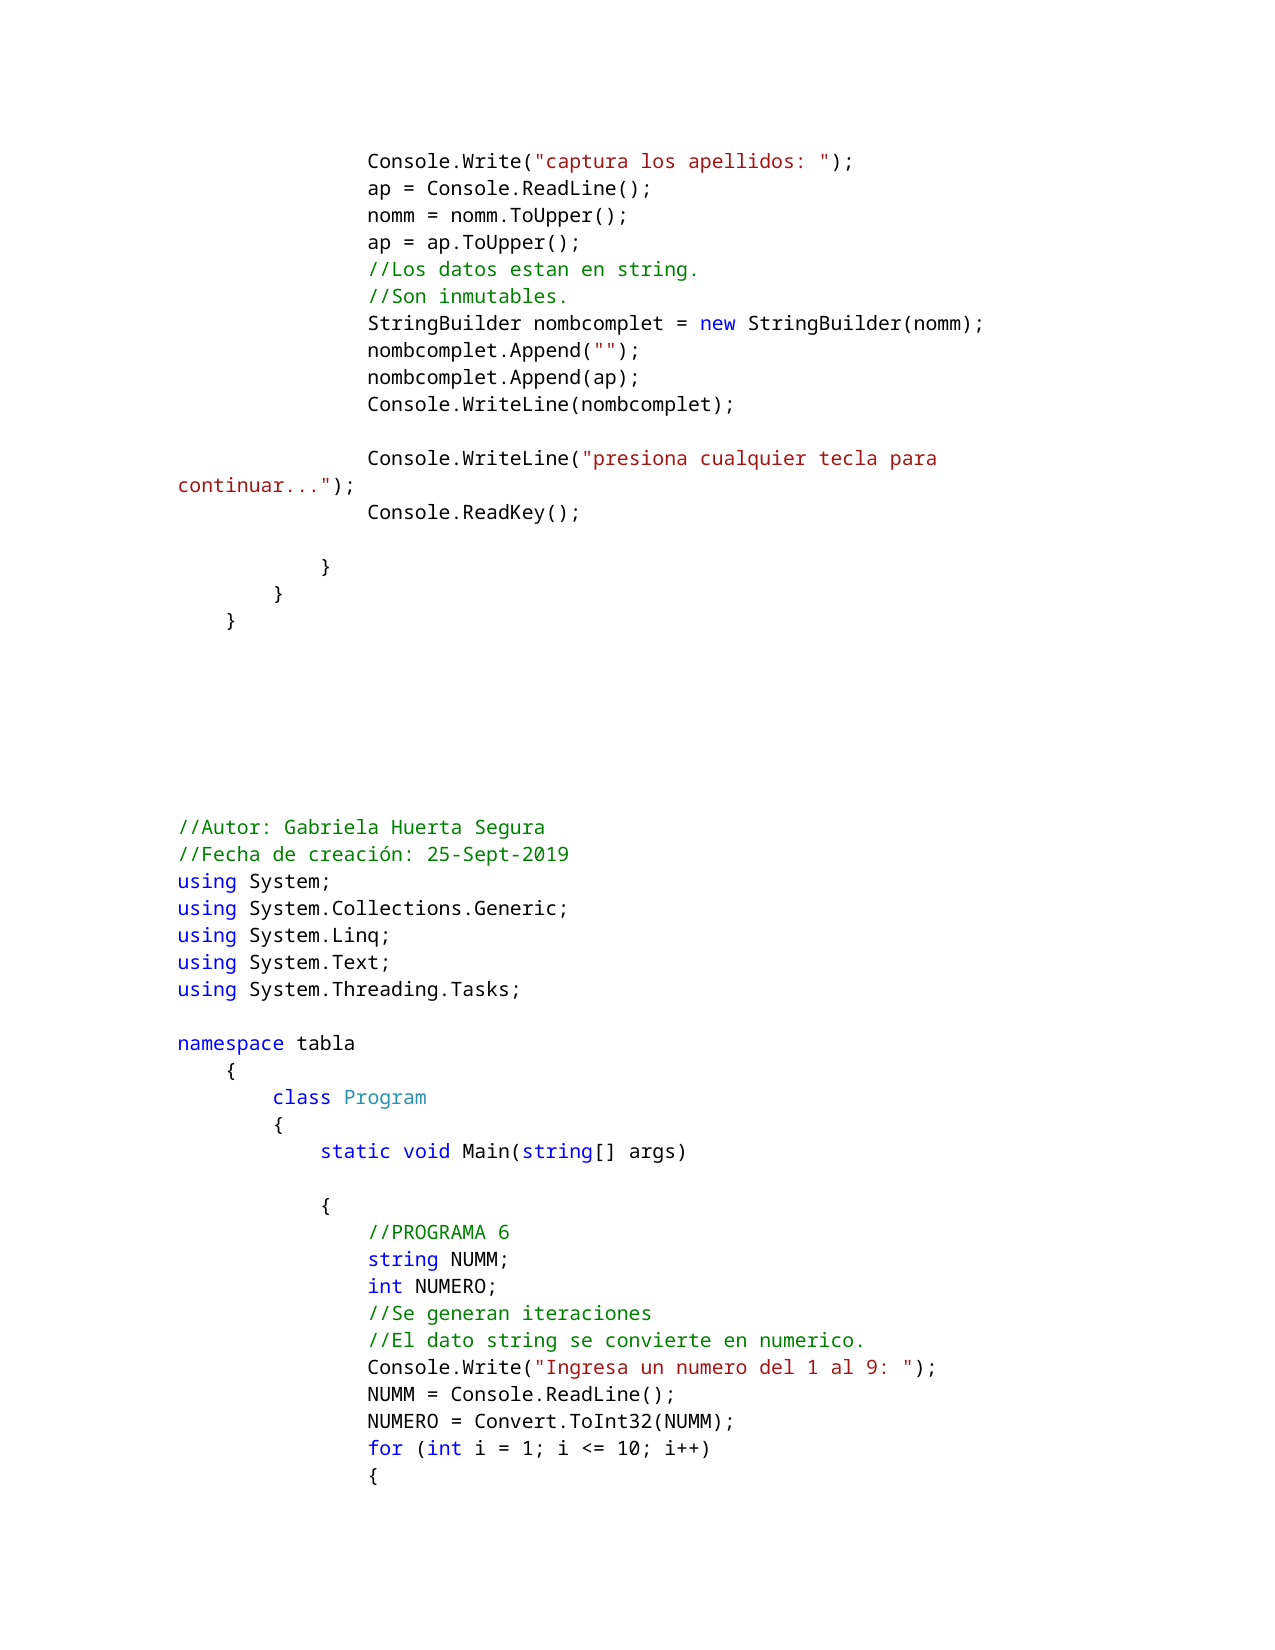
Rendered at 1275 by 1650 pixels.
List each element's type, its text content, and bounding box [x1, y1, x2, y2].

text NUMM = Console.ReadLine(); [177, 1380, 1098, 1407]
text using System.Collections.Generic; [177, 894, 1098, 921]
text Console.WriteLine("presiona cualquier tecla para continuar..."); [177, 444, 1098, 498]
text //Fecha de creación: 25-Sept-2019 [177, 840, 1098, 867]
text } [177, 579, 1098, 606]
text { [177, 1461, 1098, 1488]
text Console.WriteLine(nombcomplet); [177, 390, 1098, 417]
text NUMERO = Convert.ToInt32(NUMM); [177, 1407, 1098, 1434]
text //Son inmutables. [177, 282, 1098, 309]
text using System.Threading.Tasks; [177, 975, 1098, 1002]
text { [177, 1056, 1098, 1083]
text nomm = nomm.ToUpper(); [177, 202, 1098, 228]
text { [177, 1191, 1098, 1218]
text int NUMERO; [177, 1272, 1098, 1299]
text //Los datos estan en string. [177, 256, 1098, 282]
text static void Main(string[] args) [177, 1137, 1098, 1164]
text string NUMM; [177, 1245, 1098, 1272]
text Console.ReadKey(); [177, 498, 1098, 525]
text //Autor: Gabriela Huerta Segura [177, 813, 1098, 840]
text for (int i = 1; i <= 10; i++) [177, 1434, 1098, 1461]
text namespace tabla [177, 1029, 1098, 1056]
text StringBuilder nombcomplet = new StringBuilder(nomm); [177, 309, 1098, 336]
text Console.Write("captura los apellidos: "); [177, 148, 1098, 174]
text nombcomplet.Append(""); [177, 336, 1098, 363]
text } [177, 606, 1098, 633]
text //El dato string se convierte en numerico. [177, 1326, 1098, 1353]
text Console.Write("Ingresa un numero del 1 al 9: "); [177, 1353, 1098, 1380]
text class Program [177, 1083, 1098, 1110]
text nombcomplet.Append(ap); [177, 363, 1098, 390]
text using System; [177, 867, 1098, 894]
text } [177, 552, 1098, 579]
text using System.Text; [177, 948, 1098, 975]
text ap = ap.ToUpper(); [177, 228, 1098, 256]
text //Se generan iteraciones [177, 1299, 1098, 1326]
text { [177, 1110, 1098, 1137]
text //PROGRAMA 6 [177, 1218, 1098, 1245]
text ap = Console.ReadLine(); [177, 174, 1098, 202]
text using System.Linq; [177, 921, 1098, 948]
